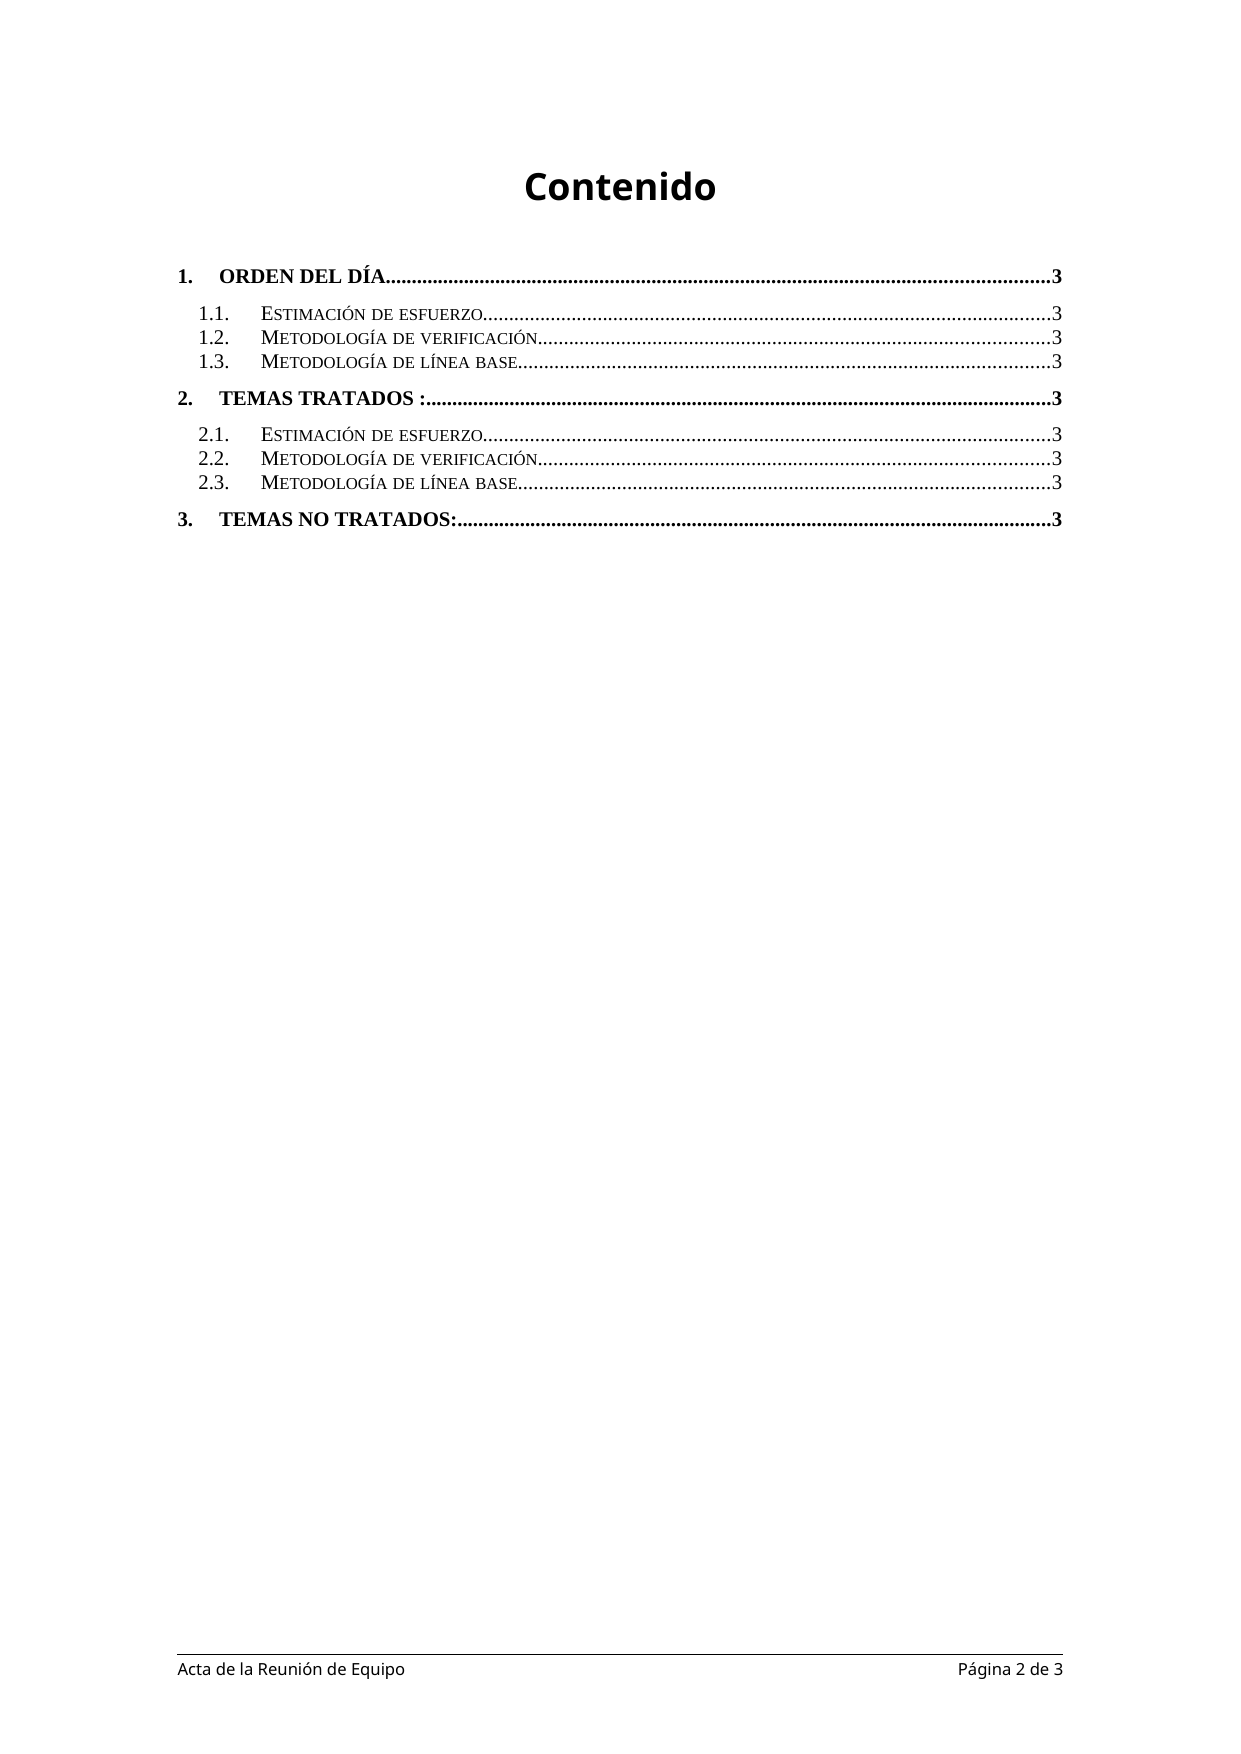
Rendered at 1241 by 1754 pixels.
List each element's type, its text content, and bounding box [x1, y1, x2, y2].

text 1.1. Estimación de esfuerzo 3 [198, 301, 1063, 325]
text 2.2. Metodología de verificación 3 [198, 446, 1063, 470]
text 2. Temas Tratados : 3 [177, 385, 1063, 409]
text 2.1. Estimación de esfuerzo 3 [198, 422, 1063, 446]
text 1.2. Metodología de verificación 3 [198, 325, 1063, 349]
text 3. Temas NO tratados: 3 [177, 507, 1063, 531]
text 1.3. Metodología de línea base 3 [198, 349, 1063, 373]
text 2.3. Metodología de línea base 3 [198, 470, 1063, 494]
text 1. Orden del día 3 [177, 264, 1063, 288]
text Contenido [177, 160, 1063, 211]
